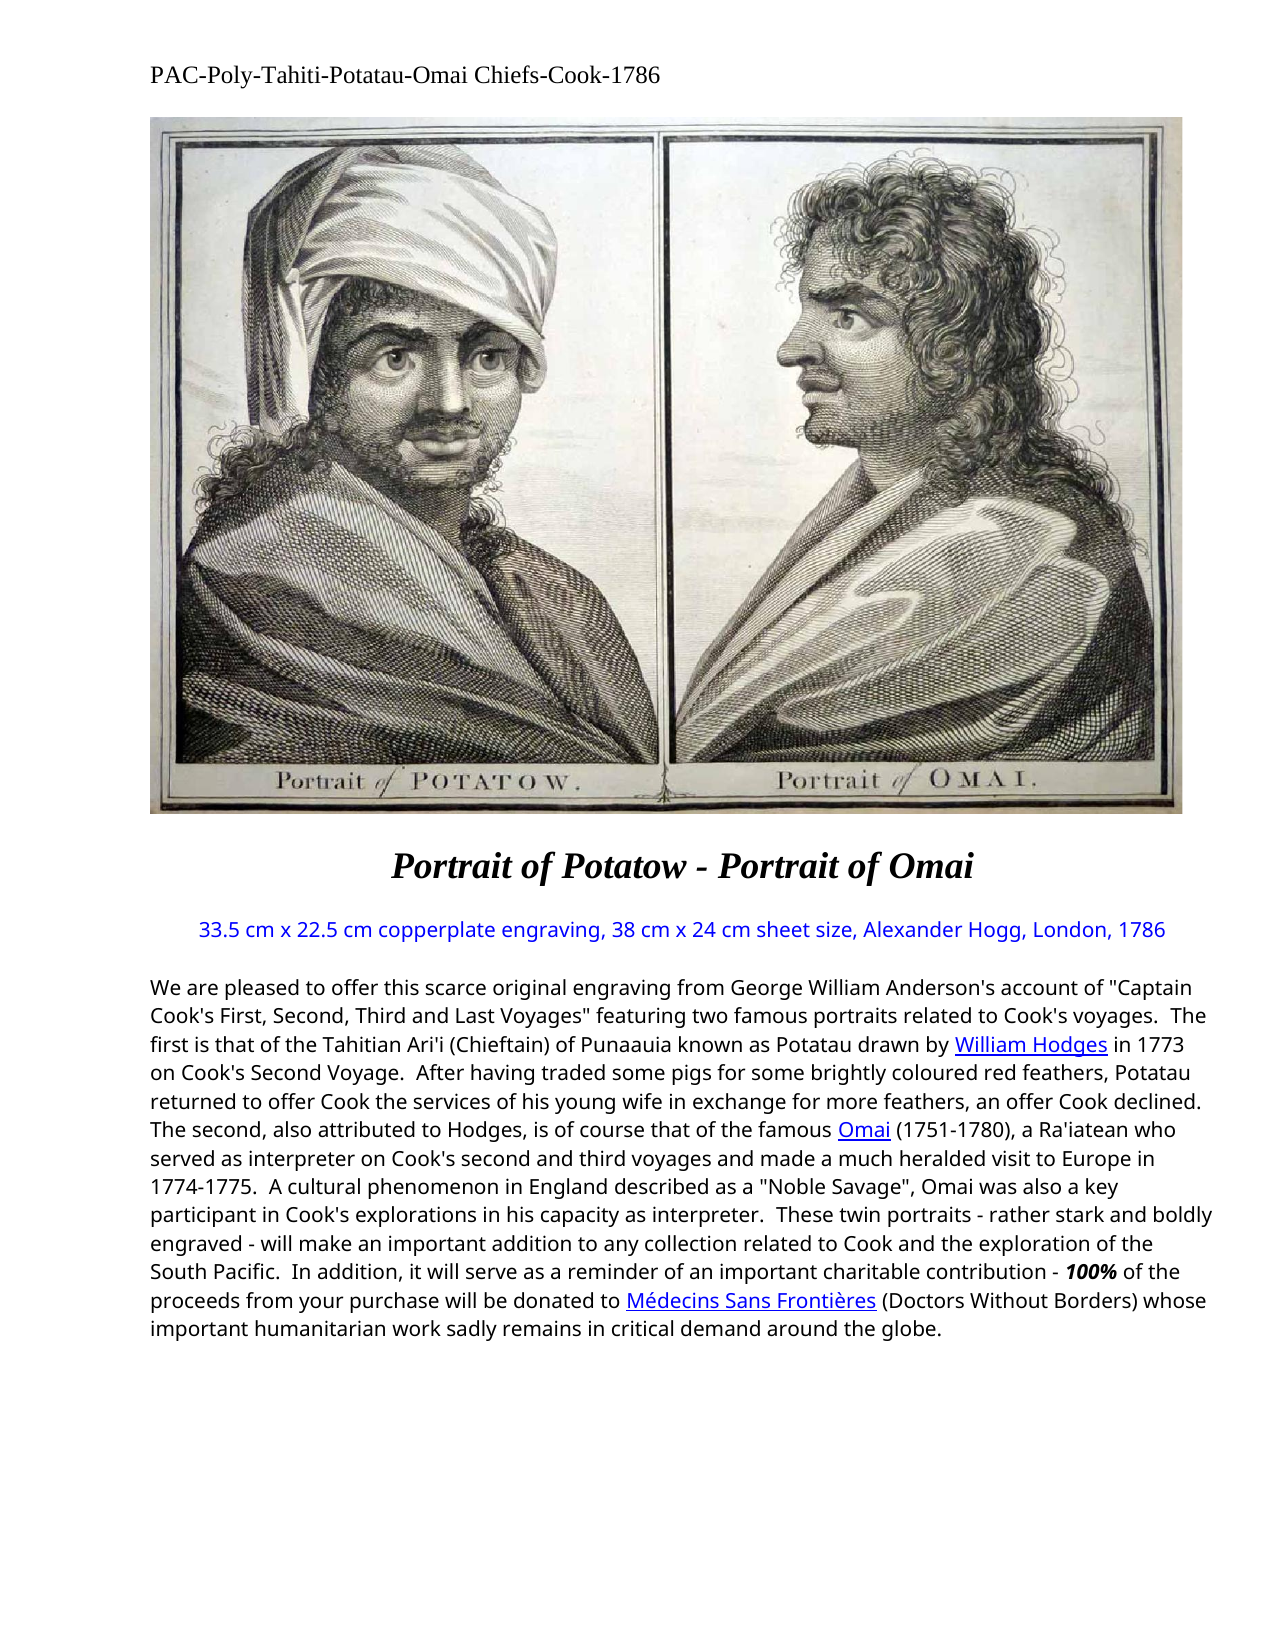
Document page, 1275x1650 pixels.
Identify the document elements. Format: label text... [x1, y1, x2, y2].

subtitle Portrait of Potatow - Portrait of Omai [150, 843, 1215, 886]
text PAC-Poly-Tahiti-Potatau-Omai Chiefs-Cook-1786 [150, 60, 1215, 89]
text 33.5 cm x 22.5 cm copperplate engraving, 38 cm x 24 cm sheet size, Alexander Hogg, London, 1786 [150, 915, 1215, 944]
picture [150, 117, 1183, 814]
text We are pleased to offer this scarce original engraving from George William Anderson's account of "Captain Cook's First, Second, Third and Last Voyages" featuring two famous portraits related to Cook's voyages. The first is that of the Tahitian Ari'i (Chieftain) of Punaauia known as Potatau drawn by William Hodges in 1773 on Cook's Second Voyage. After having traded some pigs for some brightly coloured red feathers, Potatau returned to offer Cook the services of his young wife in exchange for more feathers, an offer Cook declined. The second, also attributed to Hodges, is of course that of the famous Omai (1751-1780), a Ra'iatean who served as interpreter on Cook's second and third voyages and made a much heralded visit to Europe in 1774-1775. A cultural phenomenon in England described as a "Noble Savage", Omai was also a key participant in Cook's explorations in his capacity as interpreter. These twin portraits - rather stark and boldly engraved - will make an important addition to any collection related to Cook and the exploration of the South Pacific. In addition, it will serve as a reminder of an important charitable contribution - 100% of the proceeds from your purchase will be donated to Médecins Sans Frontières (Doctors Without Borders) whose important humanitarian work sadly remains in critical demand around the globe. [150, 973, 1215, 1343]
